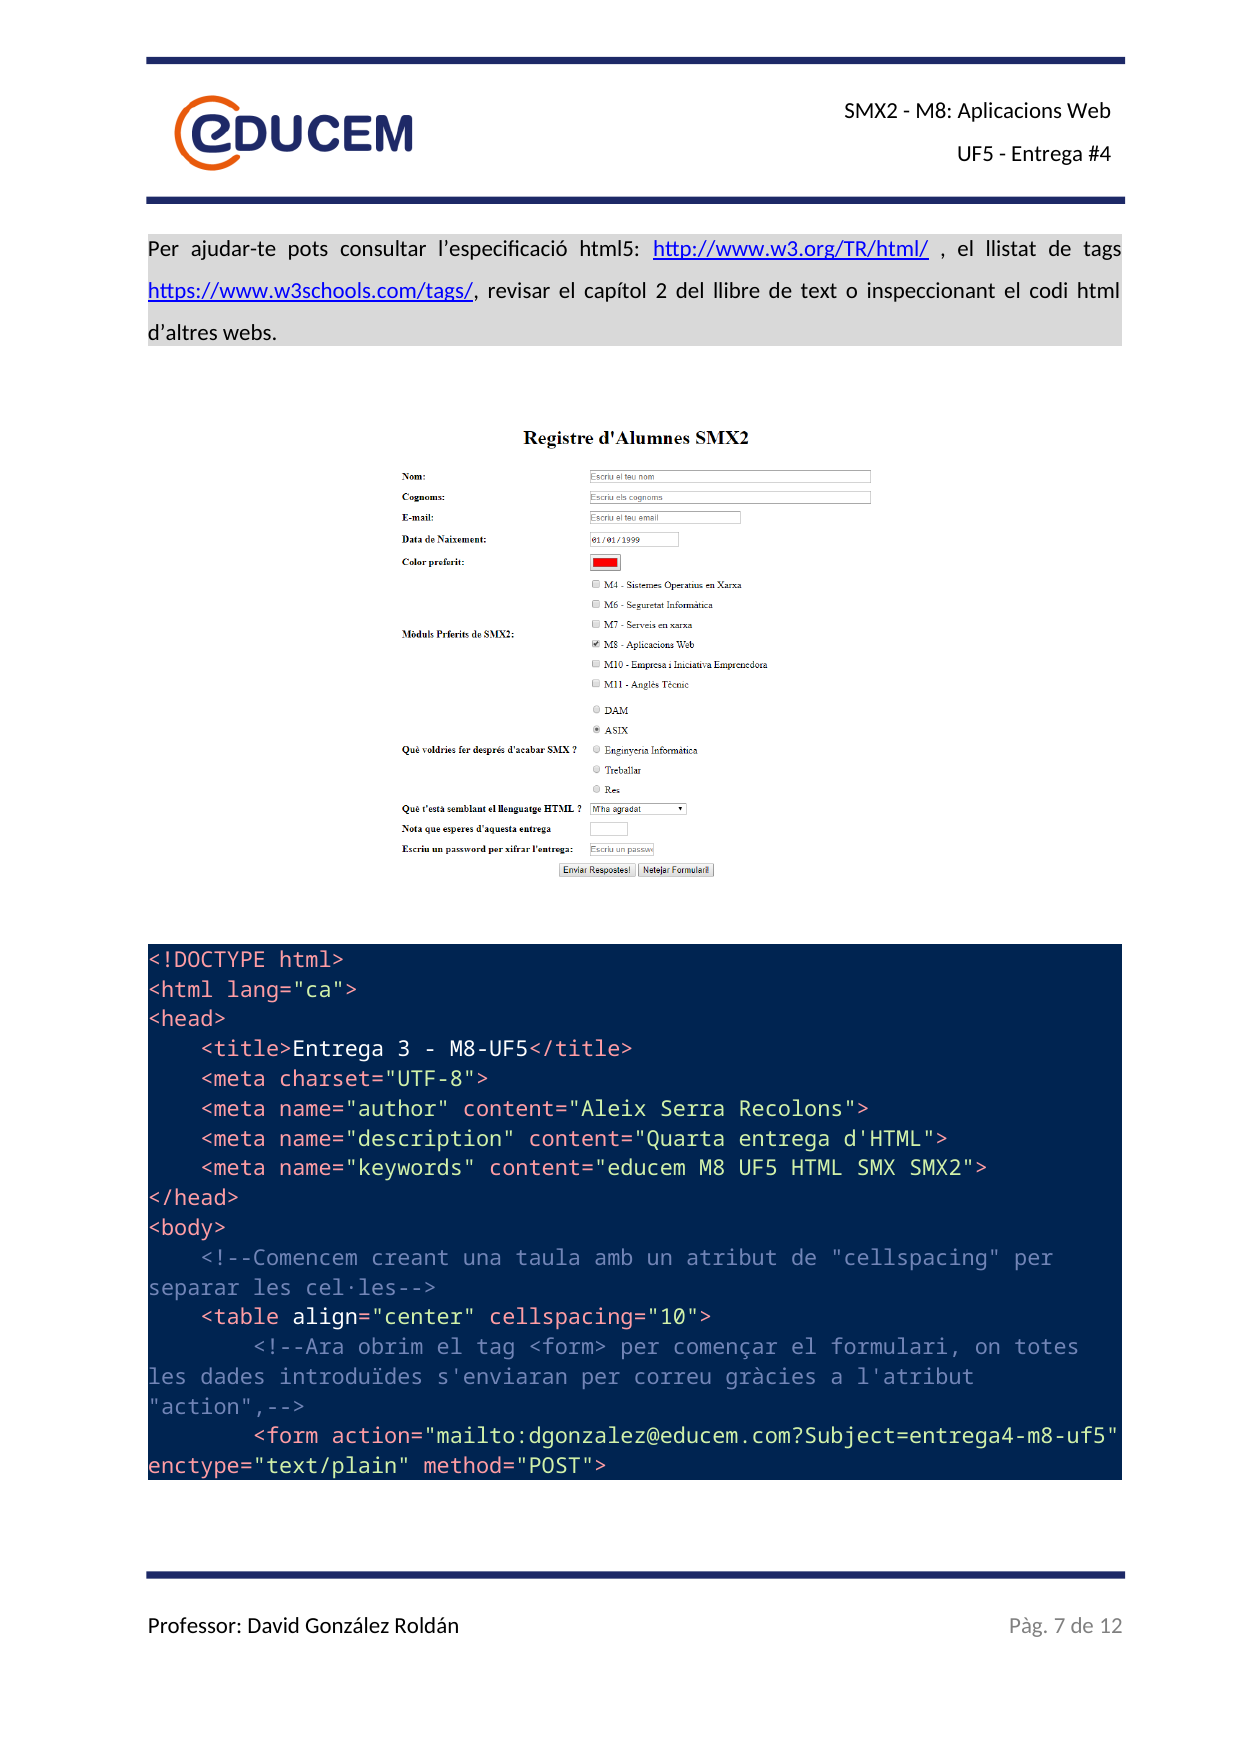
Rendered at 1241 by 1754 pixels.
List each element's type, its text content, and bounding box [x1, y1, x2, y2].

text <form action="mailto:dgonzalez@educem.com?Subject=entrega4-m8-uf5" enctype="text/plain" method="POST"> [148, 1420, 1122, 1480]
picture [207, 402, 1060, 888]
text <!--Comencem creant una taula amb un atribut de "cellspacing" per separar les cel·les--> [148, 1242, 1122, 1301]
text <meta name="author" content="Aleix Serra Recolons"> [148, 1093, 1122, 1122]
text </head> [148, 1182, 1122, 1212]
text <meta charset="UTF-8"> [148, 1063, 1122, 1093]
text <!--Ara obrim el tag <form> per començar el formulari, on totes les dades introduïdes s'enviaran per correu gràcies a l'atribut "action",--> [148, 1331, 1122, 1420]
text <!DOCTYPE html> [148, 944, 1122, 973]
text <body> [148, 1212, 1122, 1242]
text <meta name="description" content="Quarta entrega d'HTML"> [148, 1122, 1122, 1152]
text <html lang="ca"> [148, 973, 1122, 1003]
text <head> [148, 1003, 1122, 1033]
picture [163, 84, 424, 179]
text <title>Entrega 3 - M8-UF5</title> [148, 1033, 1122, 1063]
text <table align="center" cellspacing="10"> [148, 1301, 1122, 1331]
text Per ajudar-te pots consultar l’especificació html5: http://www.w3.org/TR/html/ , el llistat de tags https://www.w3schools.com/tags/, revisar el capítol 2 del llibre de text o inspeccionant el codi html d’altres webs. [148, 234, 1122, 346]
text <meta name="keywords" content="educem M8 UF5 HTML SMX SMX2"> [148, 1152, 1122, 1182]
